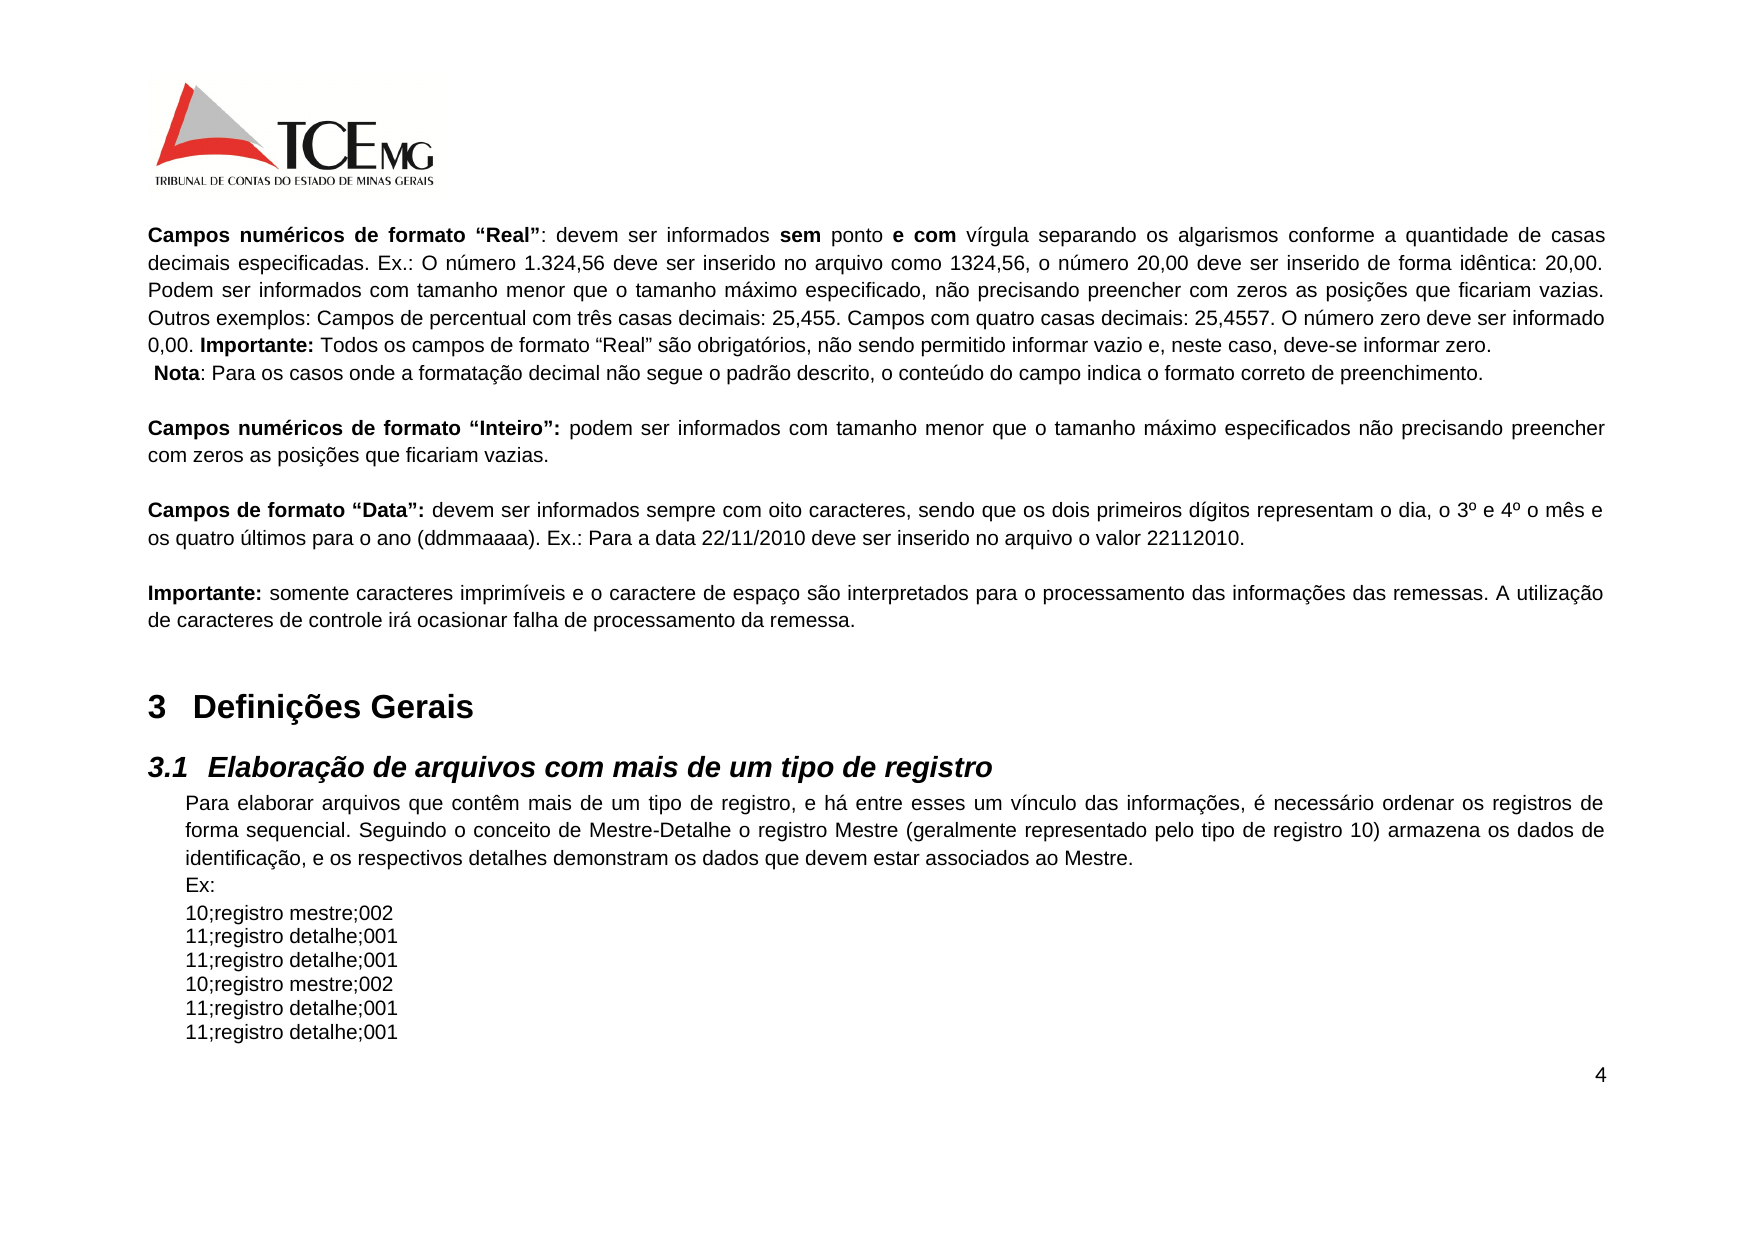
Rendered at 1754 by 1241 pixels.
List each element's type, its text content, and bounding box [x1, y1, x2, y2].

list 10;registro mestre;002 [185, 900, 1606, 924]
list Nota: Para os casos onde a formatação decimal não segue o padrão descrito, o conteúdo do campo indica o formato correto de preenchimento. [148, 361, 1606, 385]
list Para elaborar arquivos que contêm mais de um tipo de registro, e há entre esses um vínculo das informações, é necessário ordenar os registros de forma sequencial. Seguindo o conceito de Mestre-Detalhe o registro Mestre (geralmente representado pelo tipo de registro 10) armazena os dados de identificação, e os respectivos detalhes demonstram os dados que devem estar associados ao Mestre. [185, 790, 1606, 869]
list Campos numéricos de formato “Inteiro”: podem ser informados com tamanho menor que o tamanho máximo especificados não precisando preencher com zeros as posições que ficariam vazias. [148, 416, 1606, 467]
list Importante: somente caracteres imprimíveis e o caractere de espaço são interpretados para o processamento das informações das remessas. A utilização de caracteres de controle irá ocasionar falha de processamento da remessa. [148, 581, 1606, 632]
list 11;registro detalhe;001 [185, 1020, 1606, 1044]
subtitle Definições Gerais [148, 687, 1606, 726]
list 11;registro detalhe;001 [185, 996, 1606, 1020]
list 11;registro detalhe;001 [185, 924, 1606, 948]
picture [147, 73, 448, 199]
subtitle Elaboração de arquivos com mais de um tipo de registro [148, 751, 1606, 784]
list Ex: [185, 873, 1606, 897]
list Campos de formato “Data”: devem ser informados sempre com oito caracteres, sendo que os dois primeiros dígitos representam o dia, o 3º e 4º o mês e os quatro últimos para o ano (ddmmaaaa). Ex.: Para a data 22/11/2010 deve ser inserido no arquivo o valor 22112010. [148, 498, 1606, 550]
list 11;registro detalhe;001 [185, 948, 1606, 972]
list Campos numéricos de formato “Real”: devem ser informados sem ponto e com vírgula separando os algarismos conforme a quantidade de casas decimais especificadas. Ex.: O número 1.324,56 deve ser inserido no arquivo como 1324,56, o número 20,00 deve ser inserido de forma idêntica: 20,00. Podem ser informados com tamanho menor que o tamanho máximo especificado, não precisando preencher com zeros as posições que ficariam vazias. Outros exemplos: Campos de percentual com três casas decimais: 25,455. Campos com quatro casas decimais: 25,4557. O número zero deve ser informado 0,00. Importante: Todos os campos de formato “Real” são obrigatórios, não sendo permitido informar vazio e, neste caso, deve-se informar zero. [148, 223, 1606, 357]
list 10;registro mestre;002 [185, 972, 1606, 996]
